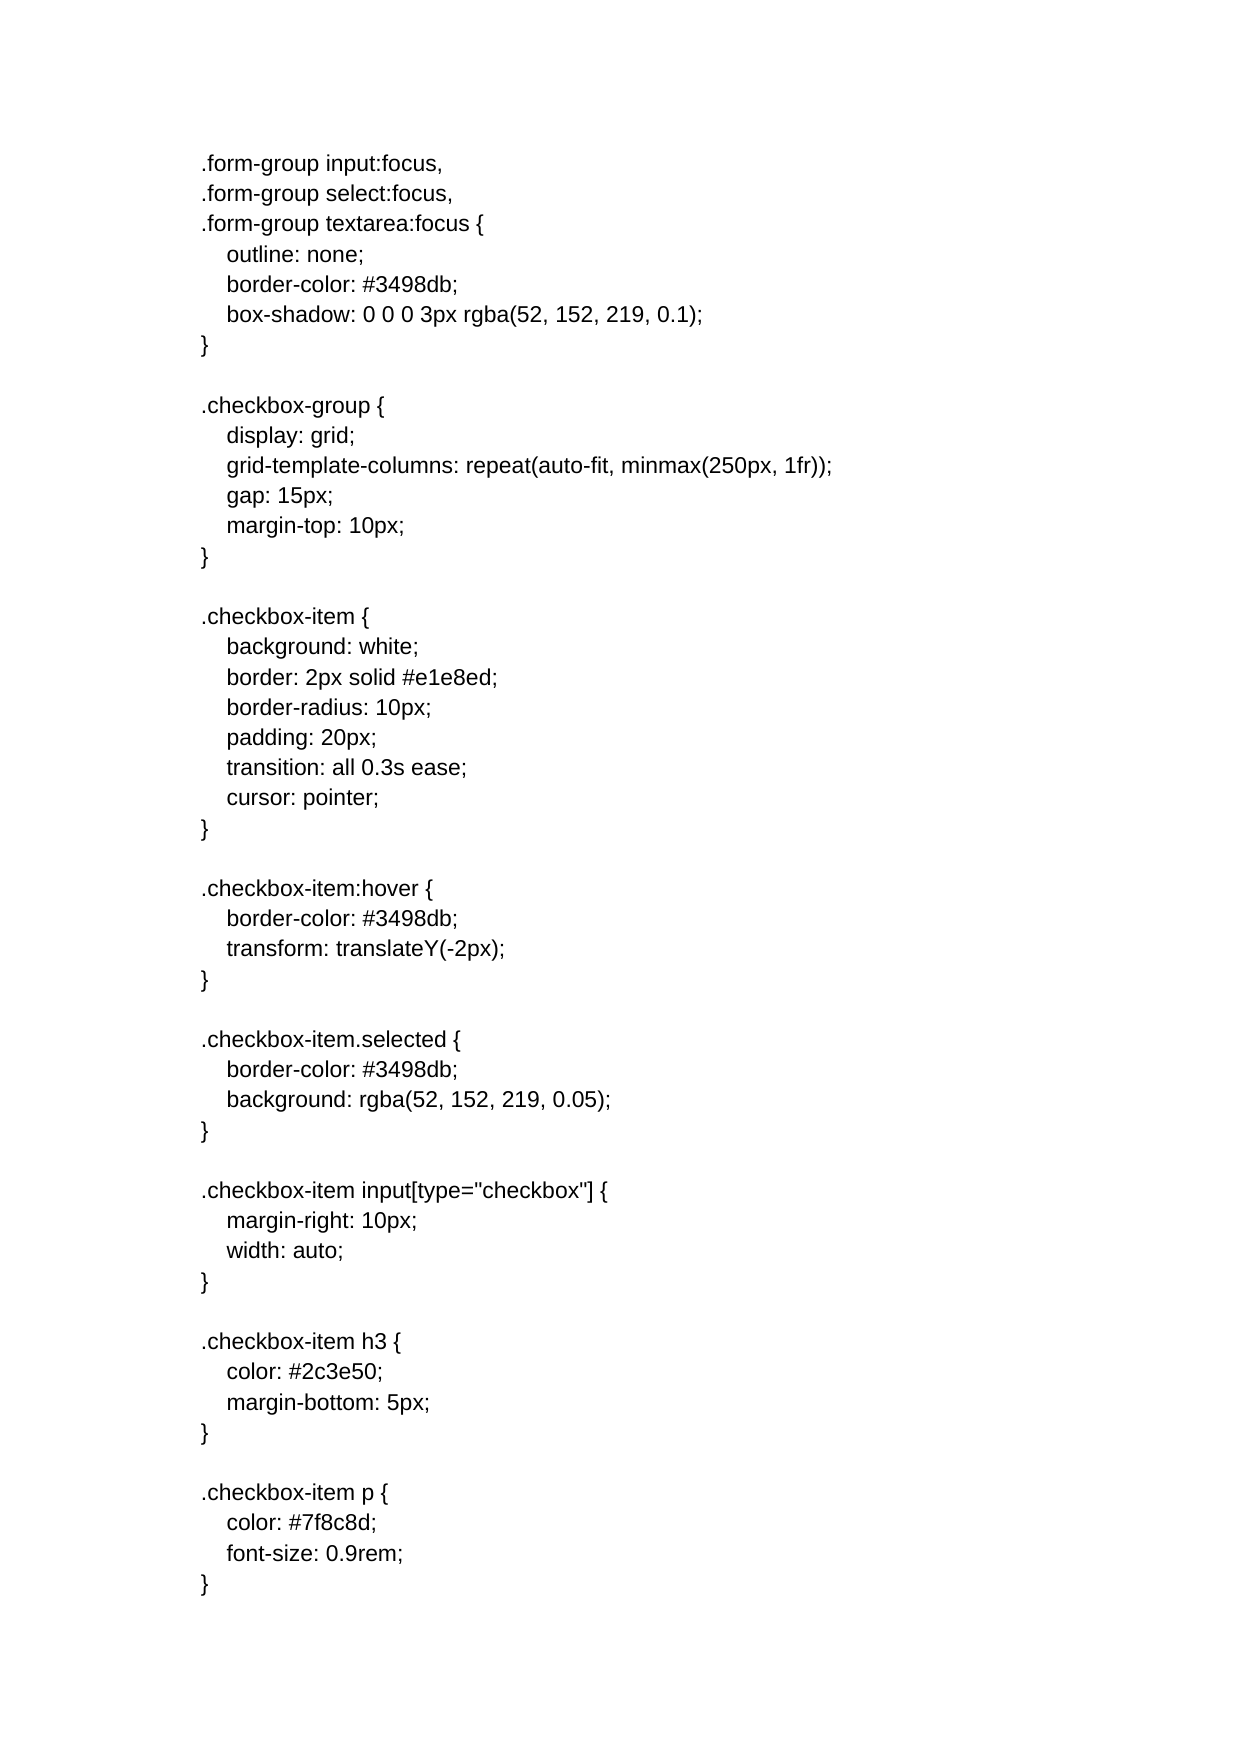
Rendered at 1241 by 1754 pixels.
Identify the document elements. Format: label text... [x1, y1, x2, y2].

text border-color: #3498db; [150, 1056, 1090, 1083]
text box-shadow: 0 0 0 3px rgba(52, 152, 219, 0.1); [150, 301, 1090, 327]
text border-color: #3498db; [150, 271, 1090, 297]
text cursor: pointer; [150, 784, 1090, 811]
text .checkbox-item p { [150, 1479, 1090, 1506]
text .checkbox-item h3 { [150, 1328, 1090, 1354]
text border-radius: 10px; [150, 694, 1090, 720]
text .checkbox-group { [150, 392, 1090, 418]
text .checkbox-item.selected { [150, 1026, 1090, 1052]
text gap: 15px; [150, 482, 1090, 509]
text margin-bottom: 5px; [150, 1388, 1090, 1415]
text } [150, 543, 1090, 569]
text .checkbox-item { [150, 603, 1090, 629]
text .checkbox-item:hover { [150, 875, 1090, 901]
text padding: 20px; [150, 724, 1090, 750]
text } [150, 1419, 1090, 1445]
text color: #2c3e50; [150, 1358, 1090, 1385]
text } [150, 966, 1090, 992]
text .form-group input:focus, [150, 150, 1090, 176]
text font-size: 0.9rem; [150, 1539, 1090, 1566]
text background: white; [150, 633, 1090, 660]
text margin-top: 10px; [150, 512, 1090, 539]
text .form-group select:focus, [150, 180, 1090, 207]
text background: rgba(52, 152, 219, 0.05); [150, 1086, 1090, 1113]
text display: grid; [150, 422, 1090, 448]
text transition: all 0.3s ease; [150, 754, 1090, 781]
text } [150, 331, 1090, 358]
text .checkbox-item input[type="checkbox"] { [150, 1177, 1090, 1203]
text } [150, 1268, 1090, 1294]
text margin-right: 10px; [150, 1207, 1090, 1234]
text grid-template-columns: repeat(auto-fit, minmax(250px, 1fr)); [150, 452, 1090, 478]
text width: auto; [150, 1237, 1090, 1264]
text border-color: #3498db; [150, 905, 1090, 932]
text } [150, 814, 1090, 841]
text outline: none; [150, 241, 1090, 267]
text .form-group textarea:focus { [150, 210, 1090, 237]
text color: #7f8c8d; [150, 1509, 1090, 1536]
text transform: translateY(-2px); [150, 935, 1090, 962]
text } [150, 1570, 1090, 1596]
text border: 2px solid #e1e8ed; [150, 663, 1090, 690]
text } [150, 1117, 1090, 1143]
